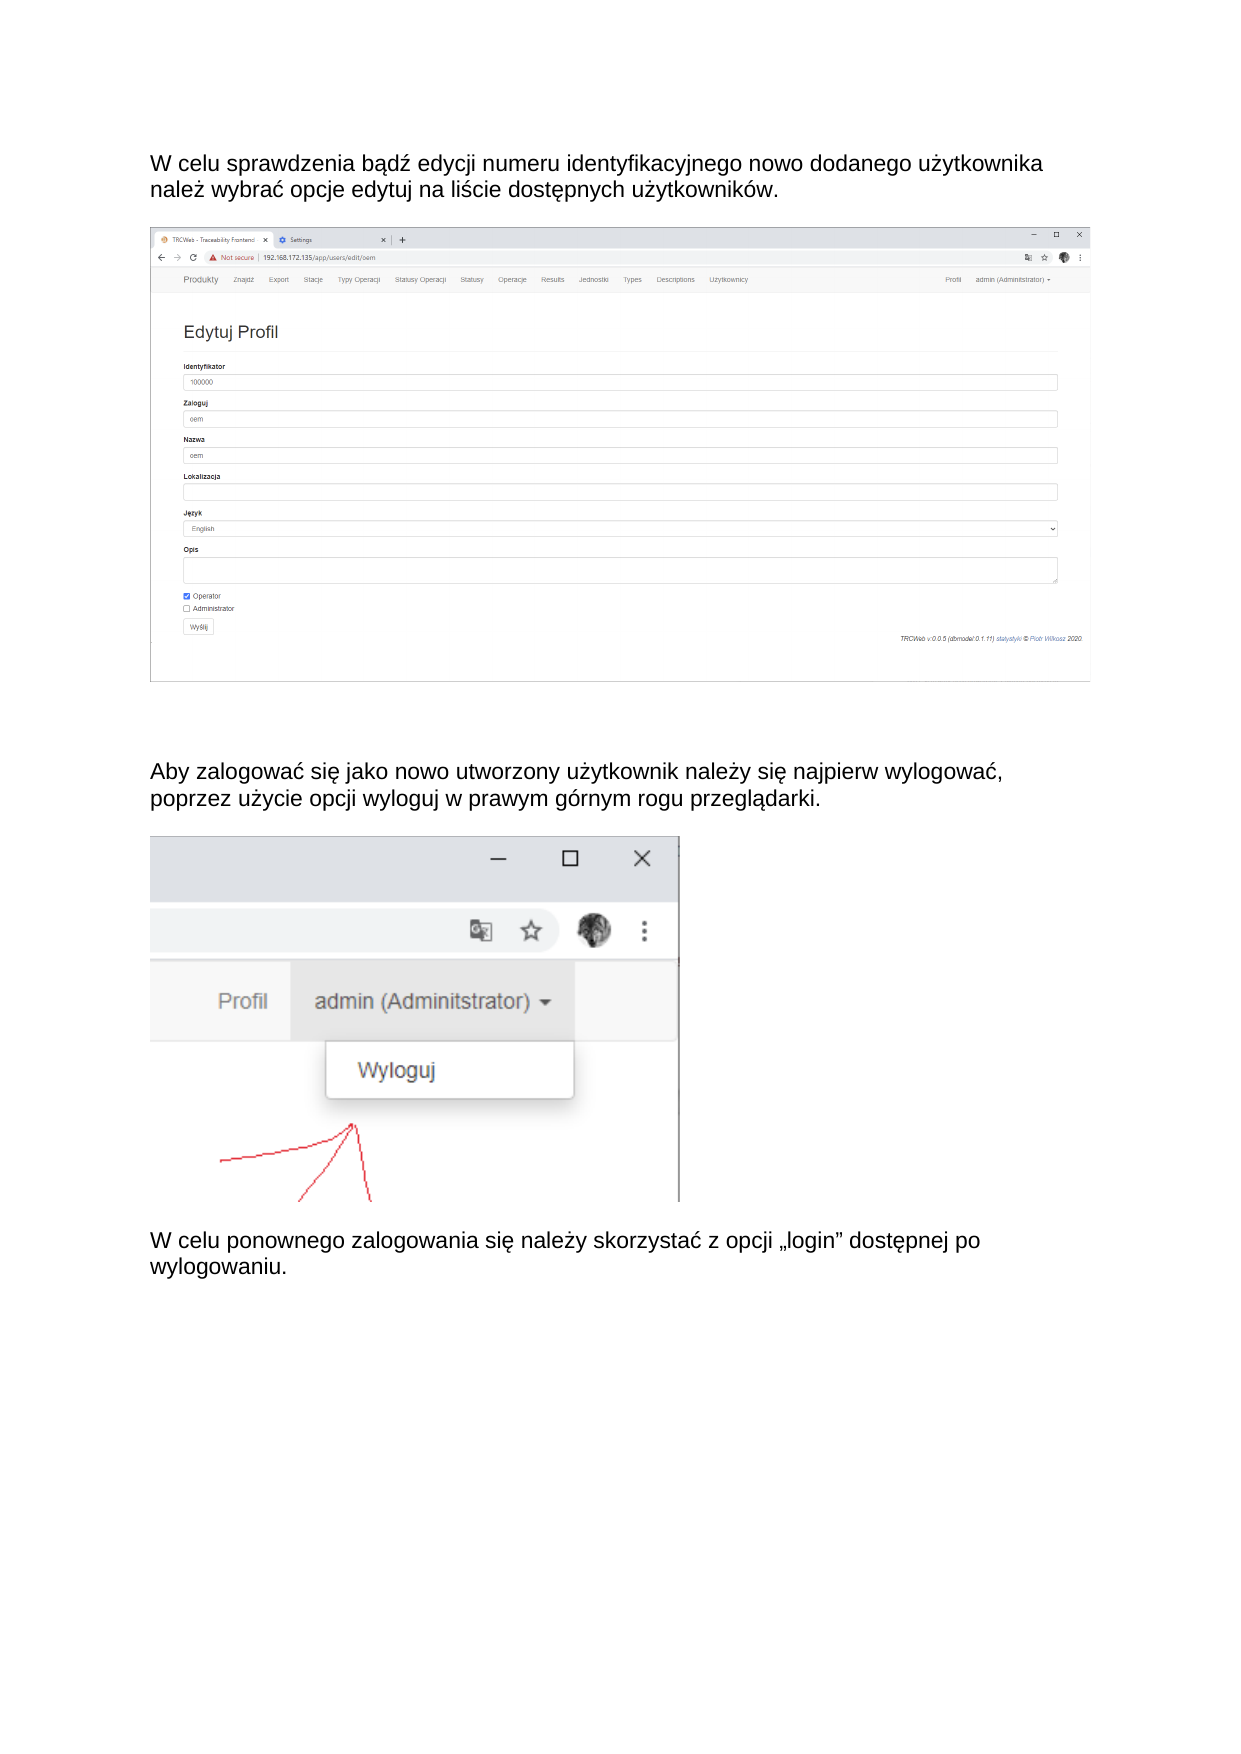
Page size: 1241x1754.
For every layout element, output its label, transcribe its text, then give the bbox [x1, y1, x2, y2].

text Aby zalogować się jako nowo utworzony użytkownik należy się najpierw wylogować, poprzez użycie opcji wyloguj w prawym górnym rogu przeglądarki. [150, 758, 1090, 811]
text W celu ponownego zalogowania się należy skorzystać z opcji „login” dostępnej po wylogowaniu. [150, 1227, 1090, 1279]
picture [150, 227, 1091, 682]
picture [150, 836, 680, 1202]
text W celu sprawdzenia bądź edycji numeru identyfikacyjnego nowo dodanego użytkownika należ wybrać opcje edytuj na liście dostępnych użytkowników. [150, 150, 1090, 203]
